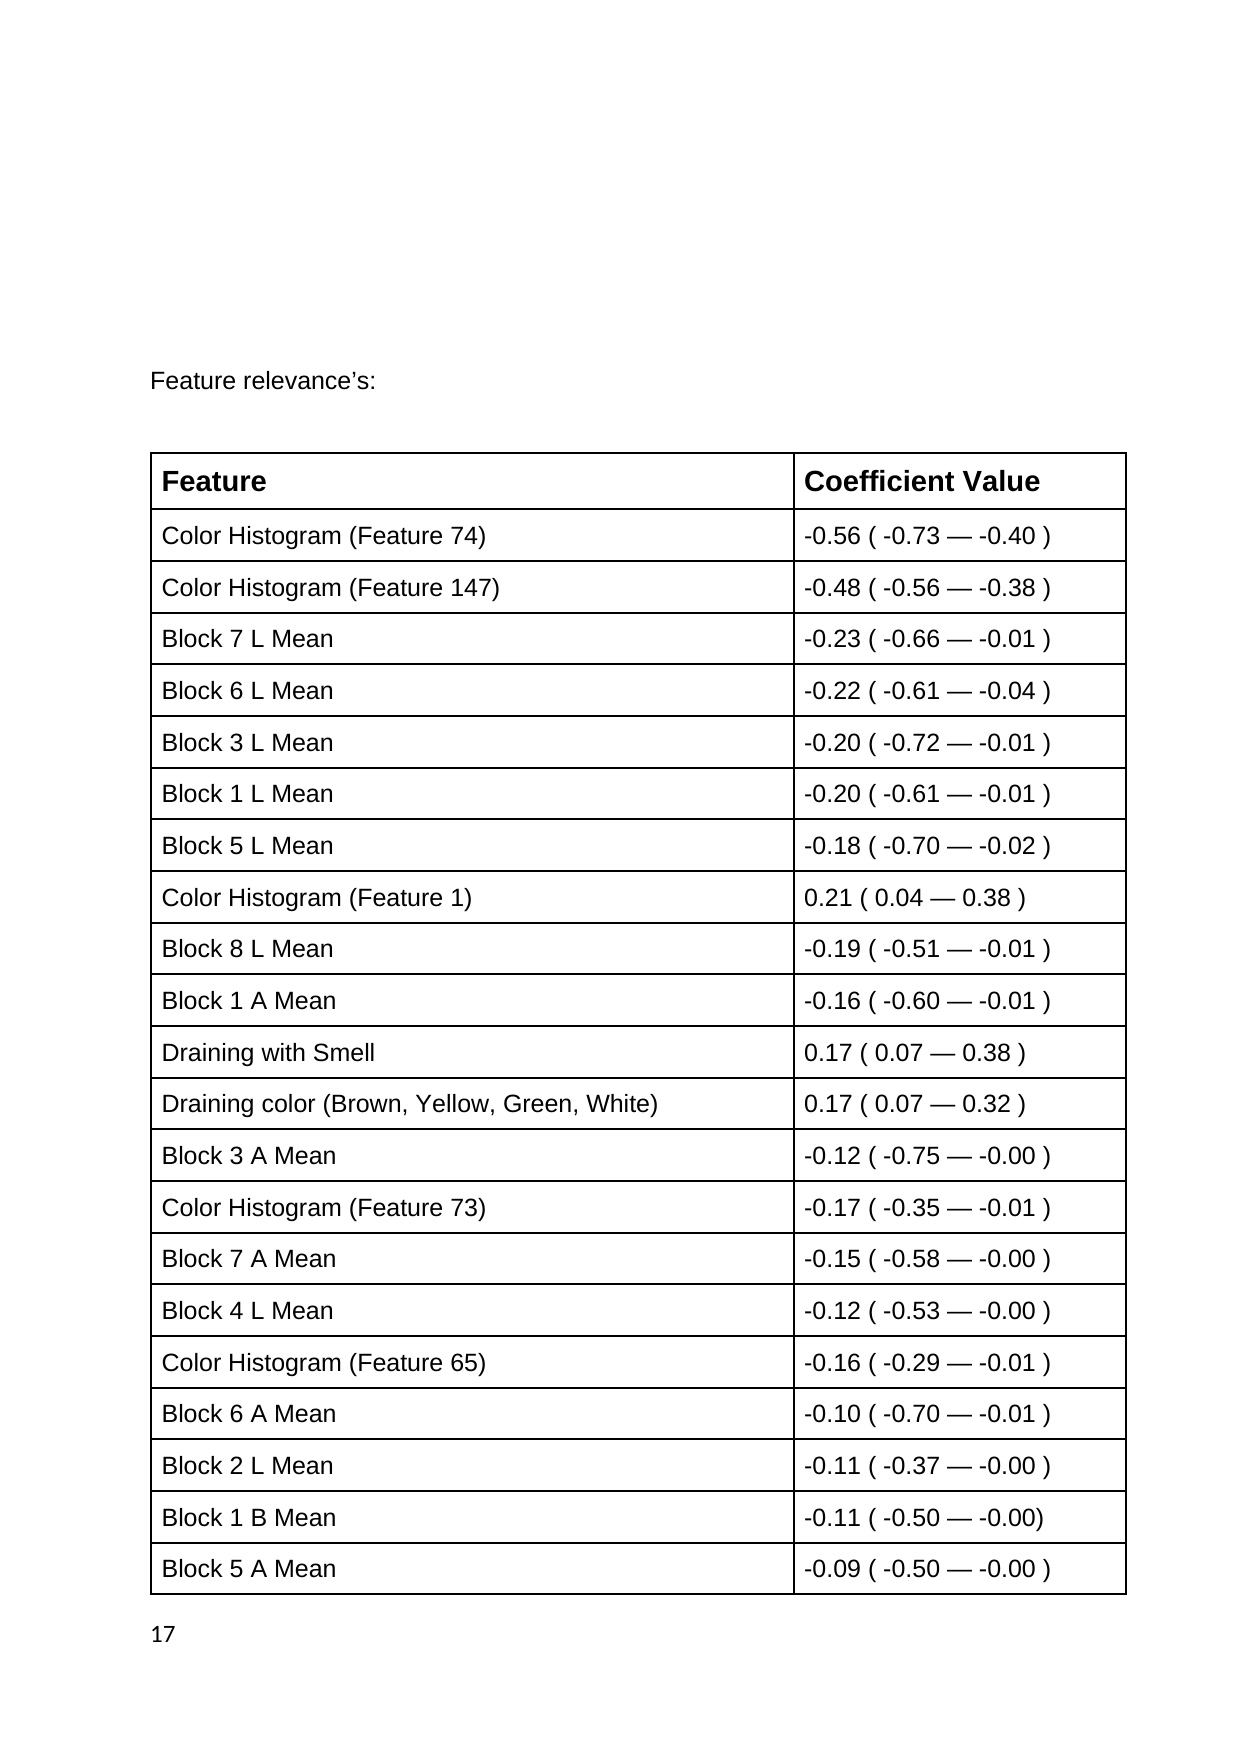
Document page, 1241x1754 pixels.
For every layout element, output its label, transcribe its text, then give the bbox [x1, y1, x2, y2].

table_cell Block 1 A Mean [152, 975, 793, 1025]
table_cell Draining with Smell [152, 1027, 793, 1077]
table_cell Color Histogram (Feature 147) [152, 562, 793, 612]
table_cell Draining color (Brown, Yellow, Green, White) [152, 1079, 793, 1128]
table_cell -0.56 ( -0.73 — -0.40 ) [795, 510, 1125, 560]
table_cell Block 3 A Mean [152, 1130, 793, 1180]
table_cell -0.15 ( -0.58 — -0.00 ) [795, 1234, 1125, 1283]
table_cell Color Histogram (Feature 1) [152, 872, 793, 922]
table_header Coefficient Value [795, 454, 1125, 508]
table_cell -0.11 ( -0.37 — -0.00 ) [795, 1440, 1125, 1490]
table_cell -0.17 ( -0.35 — -0.01 ) [795, 1182, 1125, 1232]
table_cell -0.23 ( -0.66 — -0.01 ) [795, 614, 1125, 663]
table_header Feature [152, 454, 793, 508]
table_cell 0.21 ( 0.04 — 0.38 ) [795, 872, 1125, 922]
table_cell Block 6 A Mean [152, 1389, 793, 1438]
table_cell Block 6 L Mean [152, 665, 793, 715]
table_cell Block 7 L Mean [152, 614, 793, 663]
table_cell -0.09 ( -0.50 — -0.00 ) [795, 1544, 1125, 1593]
table_cell Block 7 A Mean [152, 1234, 793, 1283]
table_cell -0.22 ( -0.61 — -0.04 ) [795, 665, 1125, 715]
table_cell -0.12 ( -0.75 — -0.00 ) [795, 1130, 1125, 1180]
table_cell Block 5 L Mean [152, 820, 793, 870]
table_cell Color Histogram (Feature 65) [152, 1337, 793, 1387]
table_cell -0.10 ( -0.70 — -0.01 ) [795, 1389, 1125, 1438]
table_cell Block 3 L Mean [152, 717, 793, 767]
text Feature relevance’s: [150, 366, 1090, 394]
table_cell Block 4 L Mean [152, 1285, 793, 1335]
table_cell Block 2 L Mean [152, 1440, 793, 1490]
table_cell 0.17 ( 0.07 — 0.38 ) [795, 1027, 1125, 1077]
table_cell Block 5 A Mean [152, 1544, 793, 1593]
table_cell -0.16 ( -0.60 — -0.01 ) [795, 975, 1125, 1025]
table_cell -0.48 ( -0.56 — -0.38 ) [795, 562, 1125, 612]
table_cell Block 1 B Mean [152, 1492, 793, 1542]
table_cell 0.17 ( 0.07 — 0.32 ) [795, 1079, 1125, 1128]
table_cell -0.19 ( -0.51 — -0.01 ) [795, 924, 1125, 973]
table_cell Block 1 L Mean [152, 769, 793, 818]
table_cell -0.12 ( -0.53 — -0.00 ) [795, 1285, 1125, 1335]
table_cell Color Histogram (Feature 74) [152, 510, 793, 560]
table_cell -0.18 ( -0.70 — -0.02 ) [795, 820, 1125, 870]
table_cell -0.16 ( -0.29 — -0.01 ) [795, 1337, 1125, 1387]
table_cell -0.20 ( -0.61 — -0.01 ) [795, 769, 1125, 818]
table_cell Block 8 L Mean [152, 924, 793, 973]
table_cell -0.11 ( -0.50 — -0.00) [795, 1492, 1125, 1542]
table_cell Color Histogram (Feature 73) [152, 1182, 793, 1232]
table_cell -0.20 ( -0.72 — -0.01 ) [795, 717, 1125, 767]
